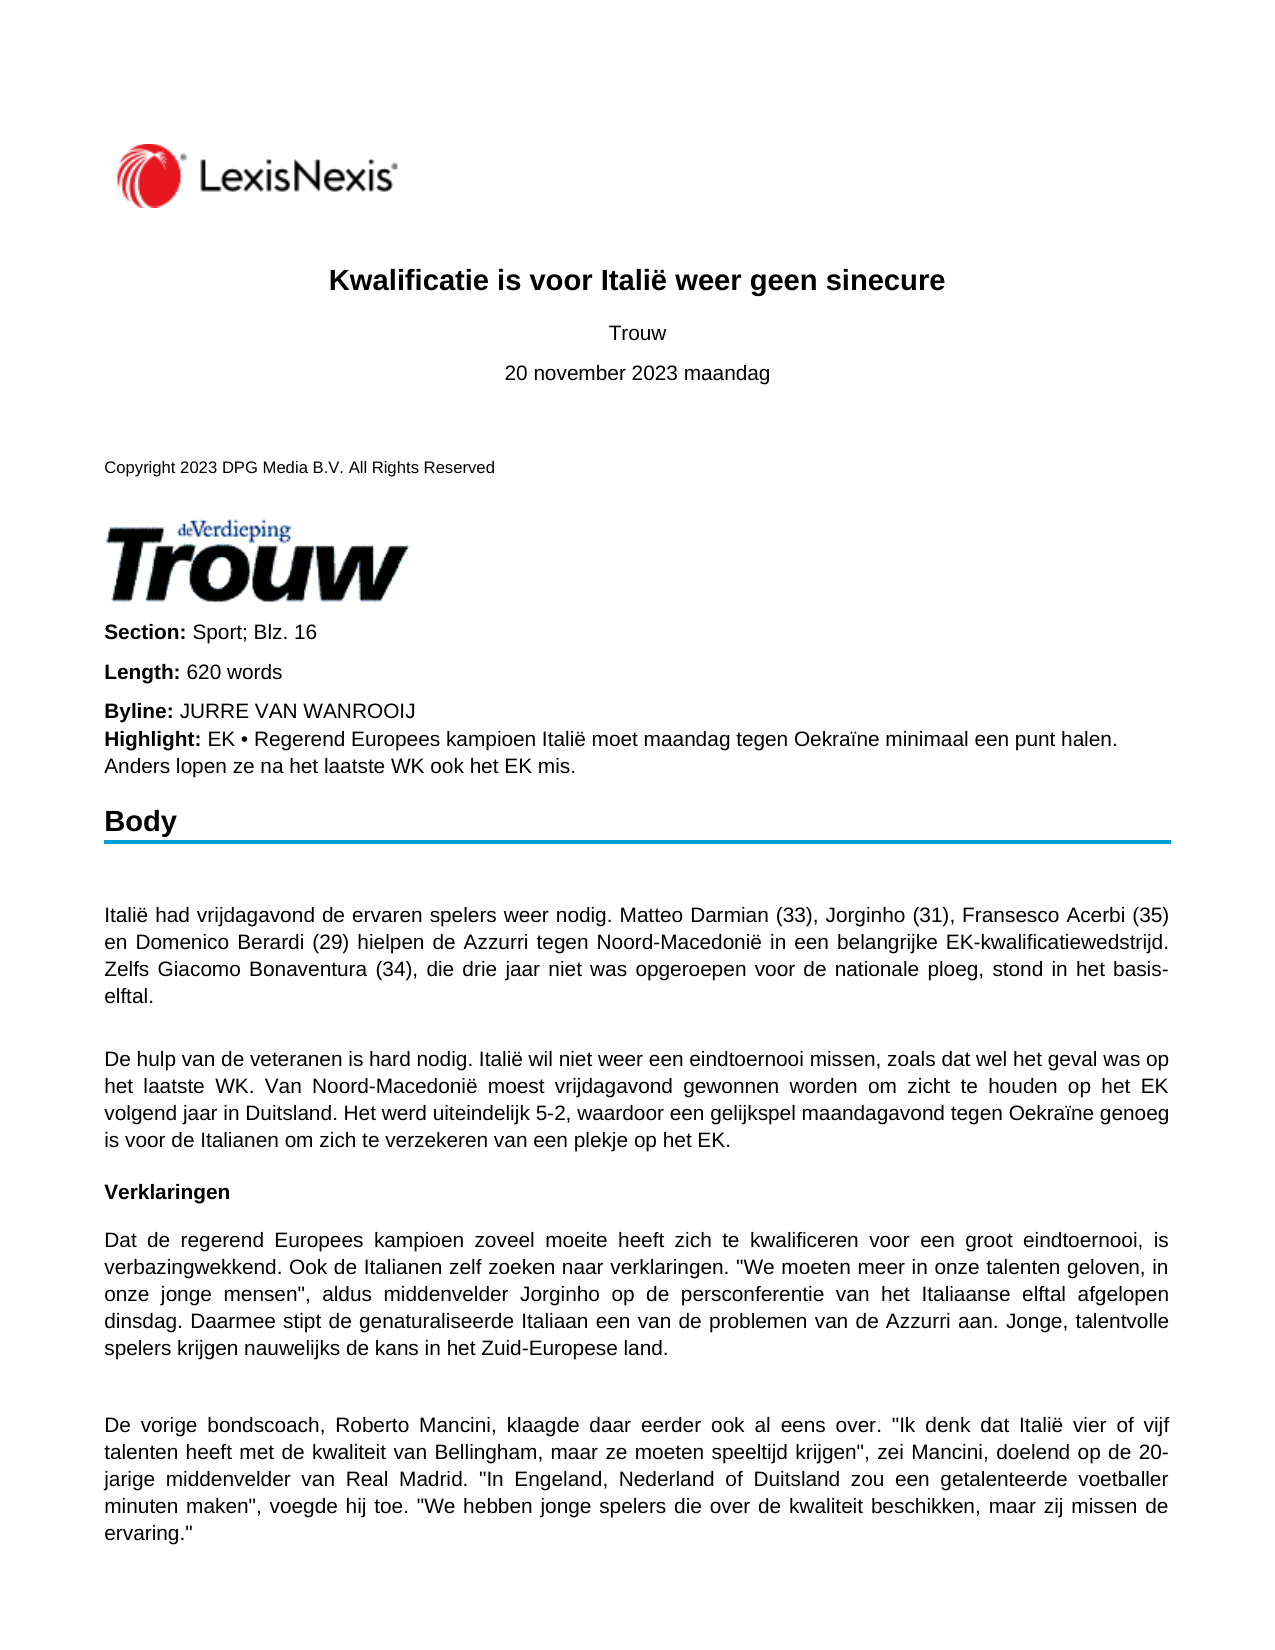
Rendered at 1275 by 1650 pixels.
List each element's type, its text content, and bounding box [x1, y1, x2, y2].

text Copyright 2023 DPG Media B.V. All Rights Reserved [104, 426, 1171, 477]
picture [104, 144, 412, 208]
text Byline: JURRE VAN WANROOIJ [104, 696, 1171, 723]
text 20 november 2023 maandag [104, 357, 1171, 384]
text Length: 620 words [104, 657, 1171, 684]
text De vorige bondscoach, Roberto Mancini, klaagde daar eerder ook al eens over. "Ik denk dat Italië vier of vijf talenten heeft met de kwaliteit van Bellingham, maar ze moeten speeltijd krijgen", zei Mancini, doelend op de 20-jarige middenvelder van Real Madrid. "In Engeland, Nederland of Duitsland zou een getalenteerde voetballer minuten maken", voegde hij toe. "We hebben jonge spelers die over de kwaliteit beschikken, maar zij missen de ervaring." [104, 1409, 1171, 1545]
text Body [104, 802, 1171, 838]
text Dat de regerend Europees kampioen zoveel moeite heeft zich te kwalificeren voor een groot eindtoernooi, is verbazingwekkend. Ook de Italianen zelf zoeken naar verklaringen. "We moeten meer in onze talenten geloven, in onze jonge mensen", aldus middenvelder Jorginho op de persconferentie van het Italiaanse elftal afgelopen dinsdag. Daarmee stipt de genaturaliseerde Italiaan een van de problemen van de Azzurri aan. Jonge, talentvolle spelers krijgen nauwelijks de kans in het Zuid-Europese land. [104, 1224, 1171, 1360]
text Italië had vrijdagavond de ervaren spelers weer nodig. Matteo Darmian (33), Jorginho (31), Fransesco Acerbi (35) en Domenico Berardi (29) hielpen de Azzurri tegen Noord-Macedonië in een belangrijke EK-kwalificatiewedstrijd. Zelfs Giacomo Bonaventura (34), die drie jaar niet was opgeroepen voor de nationale ploeg, stond in het basis- elftal. [104, 900, 1171, 1008]
text Verklaringen [104, 1177, 1171, 1204]
text Highlight: EK • Regerend Europees kampioen Italië moet maandag tegen Oekraïne minimaal een punt halen. Anders lopen ze na het laatste WK ook het EK mis. [104, 723, 1171, 777]
text Section: Sport; Blz. 16 [104, 617, 1171, 644]
subtitle Kwalificatie is voor Italië weer geen sinecure [104, 261, 1171, 297]
text Trouw [104, 318, 1171, 345]
text De hulp van de veteranen is hard nodig. Italië wil niet weer een eindtoernooi missen, zoals dat wel het geval was op het laatste WK. Van Noord-Macedonië moest vrijdagavond gewonnen worden om zicht te houden op het EK volgend jaar in Duitsland. Het werd uiteindelijk 5-2, waardoor een gelijkspel maandagavond tegen Oekraïne genoeg is voor de Italianen om zich te verzekeren van een plekje op het EK. [104, 1043, 1171, 1152]
